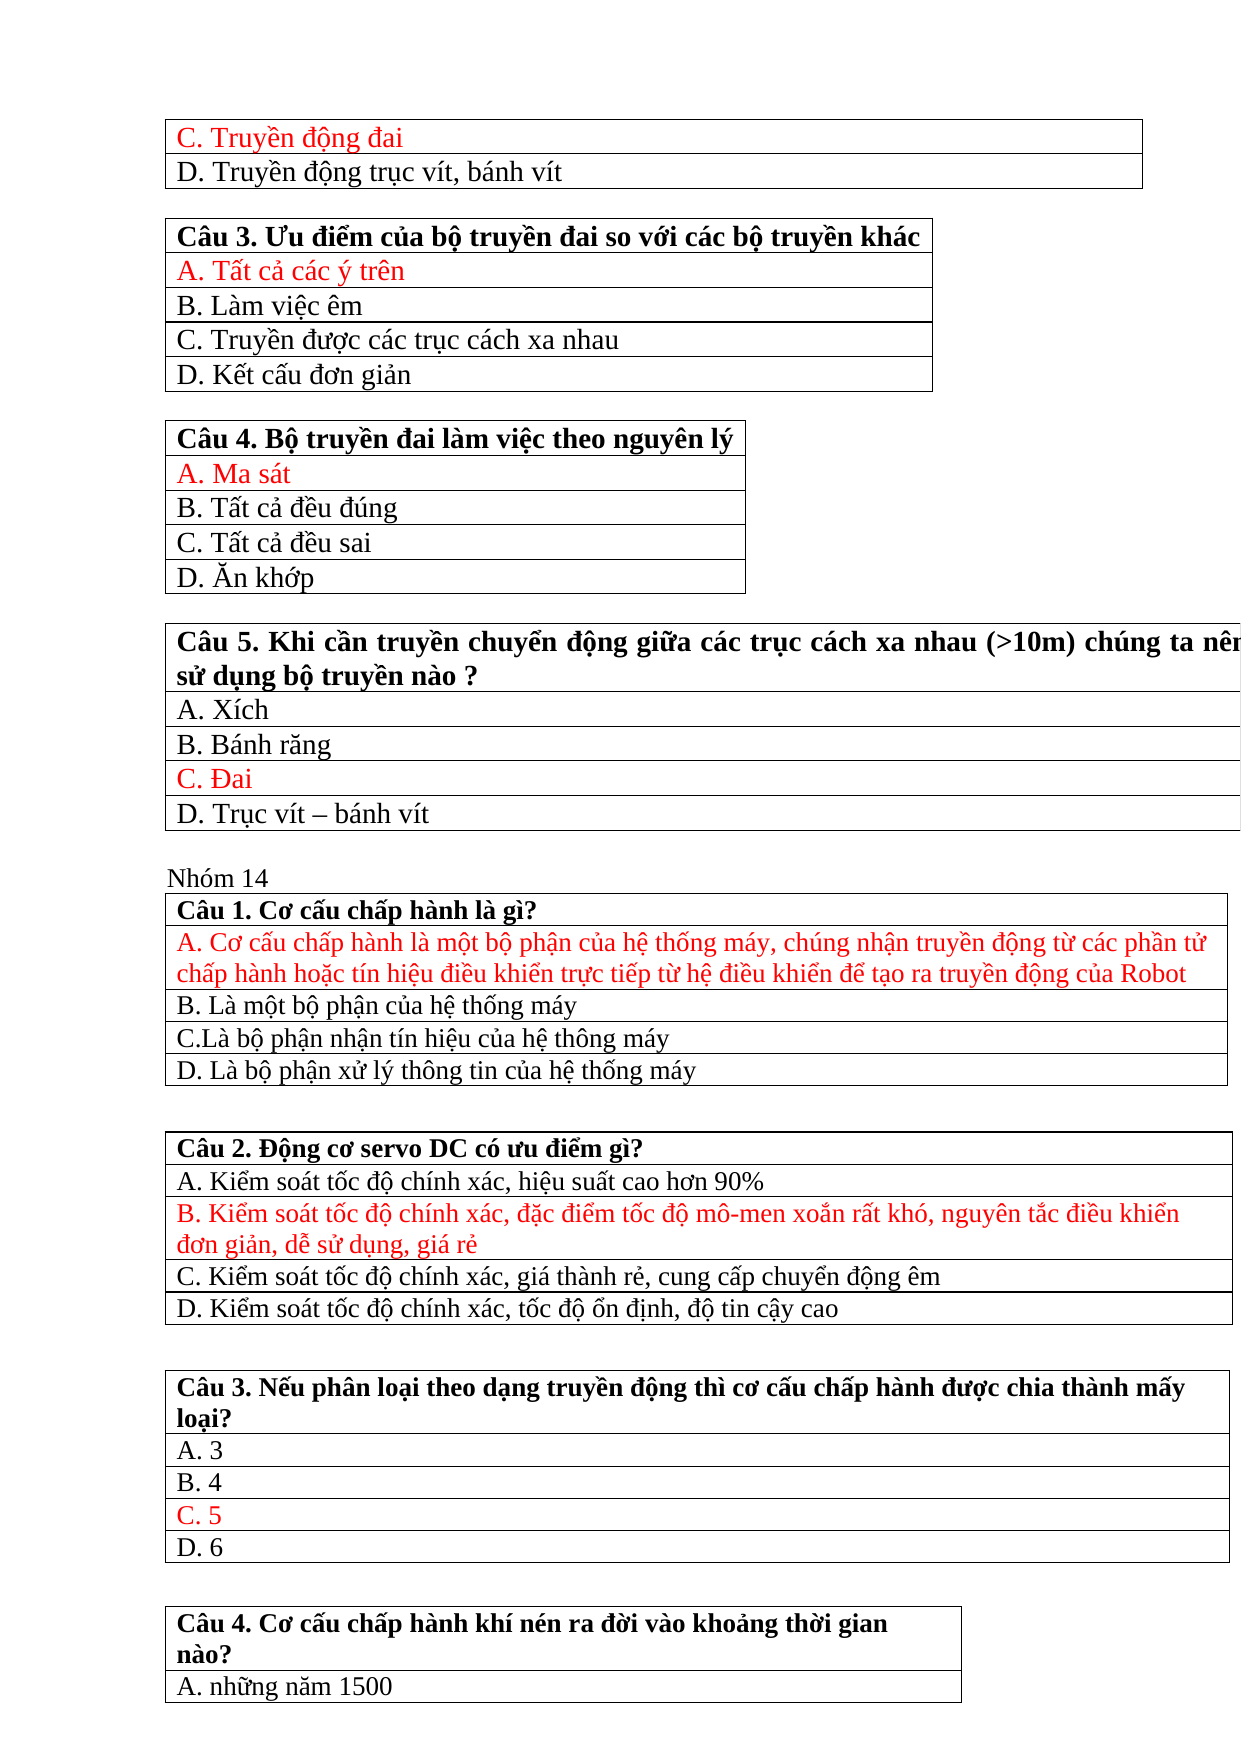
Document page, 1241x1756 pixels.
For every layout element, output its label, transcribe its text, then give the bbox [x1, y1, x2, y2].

table_cell B. Là một bộ phận của hệ thống máy [166, 990, 1227, 1021]
table_cell A. Cơ cấu chấp hành là một bộ phận của hệ thống máy, chúng nhận truyền động từ các phần tử chấp hành hoặc tín hiệu điều khiển trực tiếp từ hệ điều khiển để tạo ra truyền động của Robot [166, 926, 1227, 988]
table_cell D. Là bộ phận xử lý thông tin của hệ thống máy [166, 1054, 1227, 1085]
table_cell B. 4 [166, 1467, 1229, 1498]
table_cell C. 5 [166, 1499, 1229, 1530]
table_cell A. Ma sát [166, 456, 745, 489]
table_header Câu 4. Cơ cấu chấp hành khí nén ra đời vào khoảng thời gian nào? [166, 1607, 961, 1669]
table_cell D. Kết cấu đơn giản [166, 357, 932, 391]
table_cell D. 6 [166, 1531, 1229, 1562]
table_cell C. Truyền động đai [166, 120, 1142, 153]
table_cell A. Kiểm soát tốc độ chính xác, hiệu suất cao hơn 90% [166, 1165, 1232, 1196]
table_cell A. Xích [166, 692, 1240, 726]
table_cell C. Truyền được các trục cách xa nhau [166, 323, 932, 356]
table_cell D. Truyền động trục vít, bánh vít [166, 154, 1142, 188]
table_cell C. Tất cả đều sai [166, 525, 745, 559]
table_cell C. Đai [166, 761, 1240, 795]
table_cell D. Trục vít – bánh vít [166, 796, 1240, 829]
table_cell B. Kiểm soát tốc độ chính xác, đặc điểm tốc độ mô-men xoắn rất khó, nguyên tắc điều khiển đơn giản, dễ sử dụng, giá rẻ [166, 1197, 1232, 1259]
table_cell C.Là bộ phận nhận tín hiệu của hệ thông máy [166, 1022, 1227, 1053]
table_cell A. 3 [166, 1434, 1229, 1466]
table_cell B. Tất cả đều đúng [166, 491, 745, 524]
table_cell A. những năm 1500 [166, 1671, 961, 1702]
table_cell C. Kiểm soát tốc độ chính xác, giá thành rẻ, cung cấp chuyển động êm [166, 1260, 1232, 1291]
text Nhóm 14 [167, 862, 1240, 893]
table_cell A. Tất cả các ý trên [166, 253, 932, 287]
table_cell D. Kiểm soát tốc độ chính xác, tốc độ ổn định, độ tin cậy cao [166, 1293, 1232, 1323]
table_cell B. Làm việc êm [166, 288, 932, 321]
table_header Câu 2. Động cơ servo DC có ưu điểm gì? [166, 1133, 1232, 1164]
table_header Câu 5. Khi cần truyền chuyển động giữa các trục cách xa nhau (>10m) chúng ta nên sử dụng bộ truyền nào ? [166, 624, 1240, 691]
table_cell B. Bánh răng [166, 727, 1240, 760]
table_header Câu 3. Ưu điểm của bộ truyền đai so với các bộ truyền khác [166, 219, 932, 252]
table_header Câu 4. Bộ truyền đai làm việc theo nguyên lý [166, 421, 745, 455]
table_header Câu 3. Nếu phân loại theo dạng truyền động thì cơ cấu chấp hành được chia thành mấy loại? [166, 1371, 1229, 1433]
table_header Câu 1. Cơ cấu chấp hành là gì? [166, 894, 1227, 925]
table_cell D. Ăn khớp [166, 560, 745, 593]
